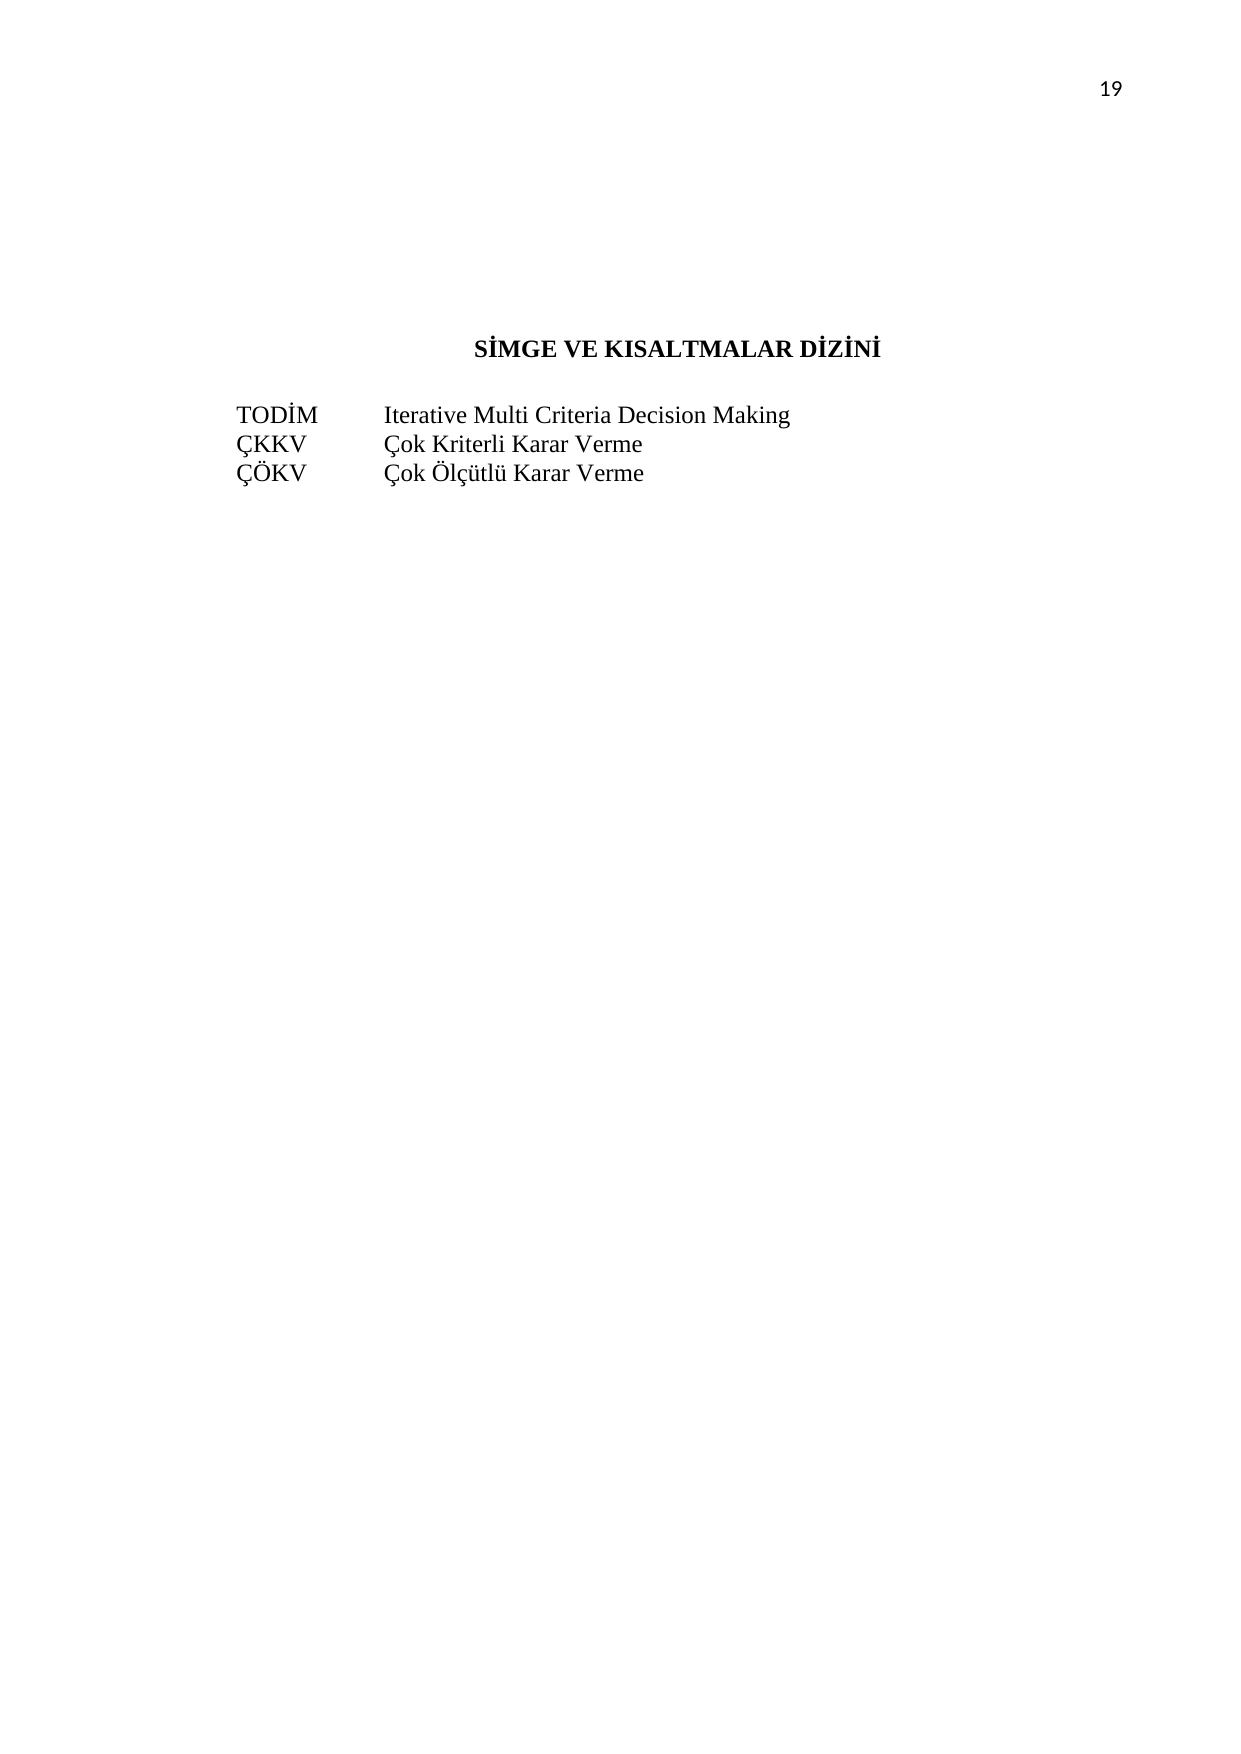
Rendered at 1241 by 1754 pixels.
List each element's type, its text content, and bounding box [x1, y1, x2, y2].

text ÇKKV Çok Kriterli Karar Verme [236, 429, 1119, 458]
text ÇÖKV Çok Ölçütlü Karar Verme [236, 458, 1119, 486]
text TODİM Iterative Multi Criteria Decision Making [236, 400, 1119, 429]
text SİMGE VE KISALTMALAR DİZİNİ [236, 334, 1119, 363]
